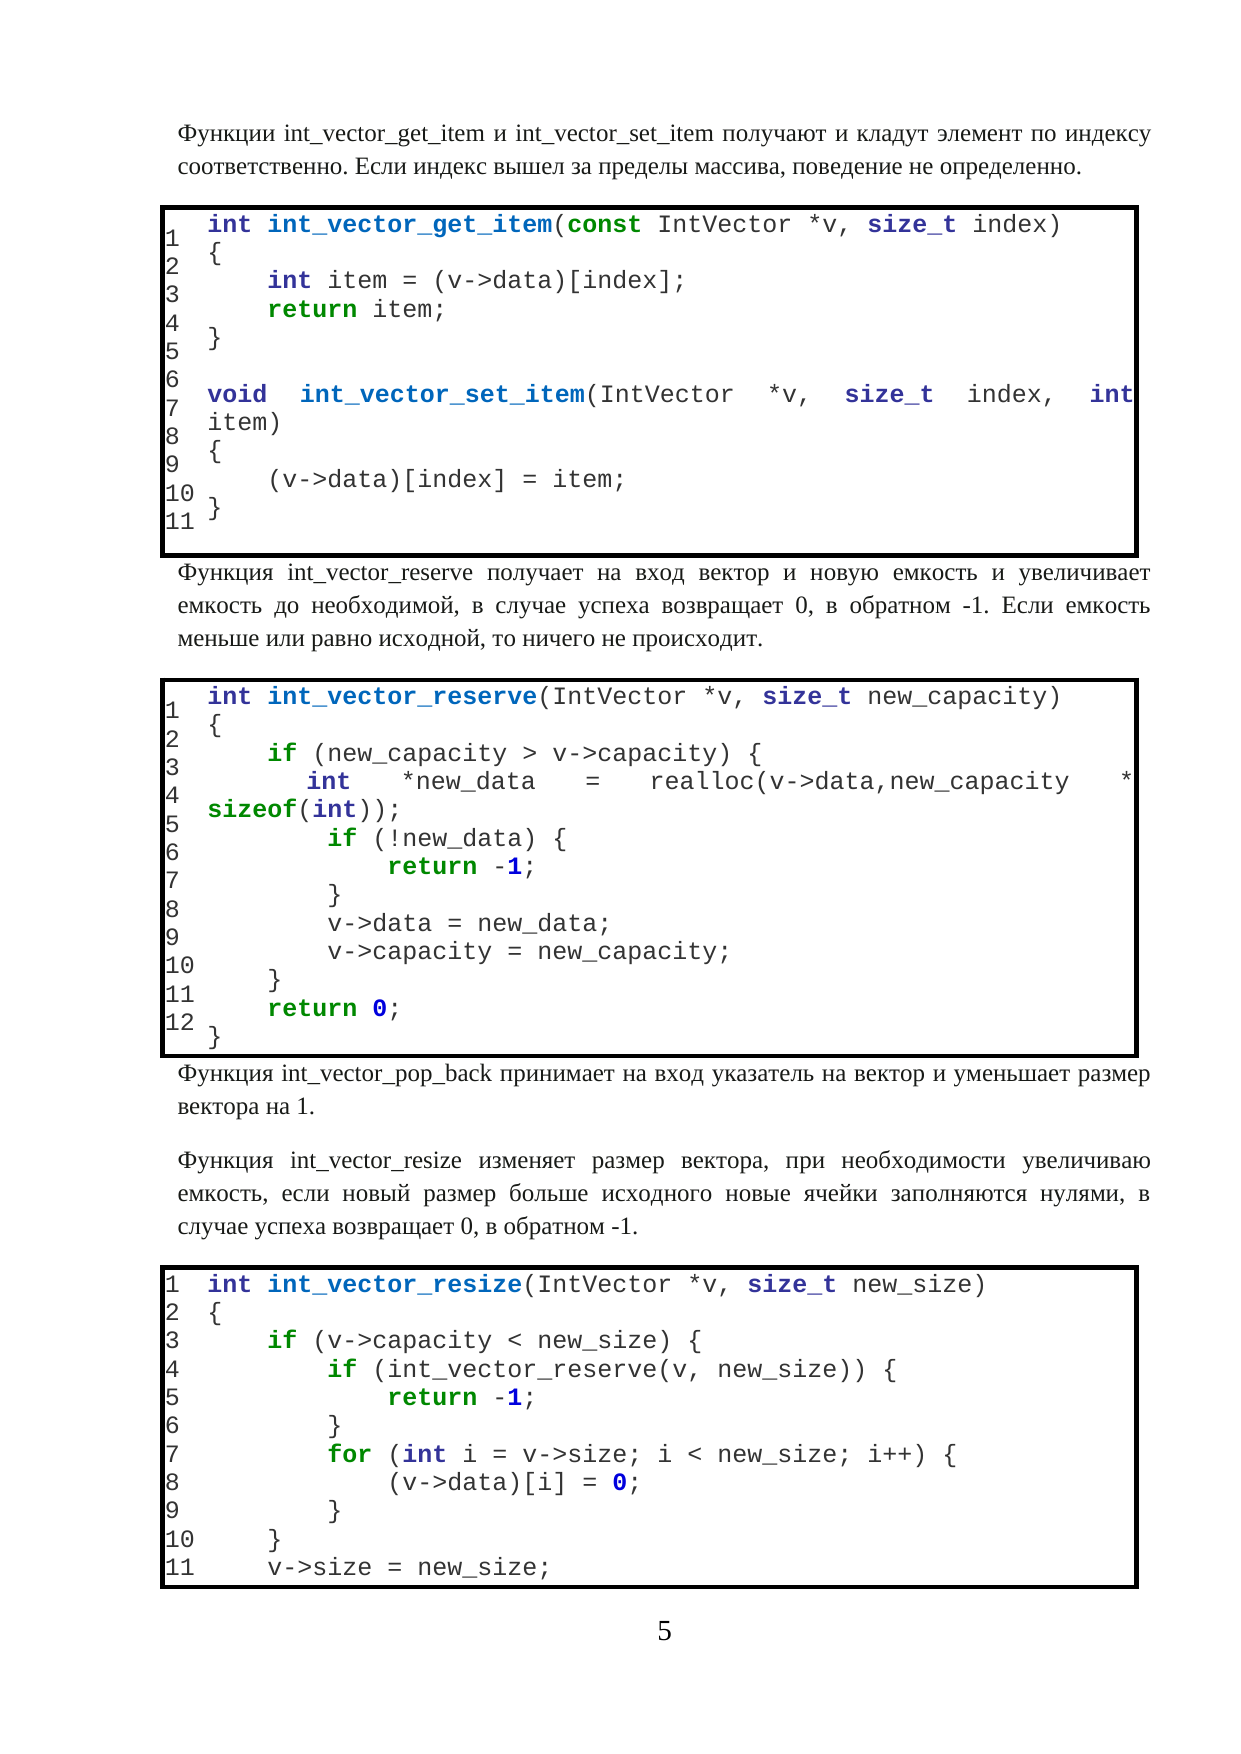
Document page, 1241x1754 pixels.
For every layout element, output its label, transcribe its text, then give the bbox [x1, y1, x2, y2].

table_header int int_vector_get_item(const IntVector *v, size_t index) { int item = (v->data)[index]; return item; } void int_vector_set_item(IntVector *v, size_t index, int item) { (v->data)[index] = item; } [205, 210, 1134, 553]
text Функция int_vector_reserve получает на вход вектор и новую емкость и увеличивает емкость до необходимой, в случае успеха возвращает 0, в обратном -1. Если емкость меньше или равно исходной, то ничего не происходит. [177, 557, 1152, 652]
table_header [165, 1270, 205, 1584]
text Функция int_vector_resize изменяет размер вектора, при необходимости увеличиваю емкость, если новый размер больше исходного новые ячейки заполняются нулями, в случае успеха возвращает 0, в обратном -1. [177, 1145, 1152, 1240]
text Функции int_vector_get_item и int_vector_set_item получают и кладут элемент по индексу соответственно. Если индекс вышел за пределы массива, поведение не определенно. [177, 118, 1152, 180]
table_header 1 2 3 4 5 6 7 8 9 10 11 [165, 210, 205, 553]
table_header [205, 1270, 1134, 1584]
table_header 1 2 3 4 5 6 7 8 9 10 11 12 [165, 682, 205, 1053]
table_header int int_vector_reserve(IntVector *v, size_t new_capacity) { if (new_capacity > v->capacity) { int *new_data = realloc(v->data,new_capacity * sizeof(int)); if (!new_data) { return -1; } v->data = new_data; v->capacity = new_capacity; } return 0; } [205, 682, 1134, 1053]
text Функция int_vector_pop_back принимает на вход указатель на вектор и уменьшает размер вектора на 1. [177, 1058, 1152, 1120]
